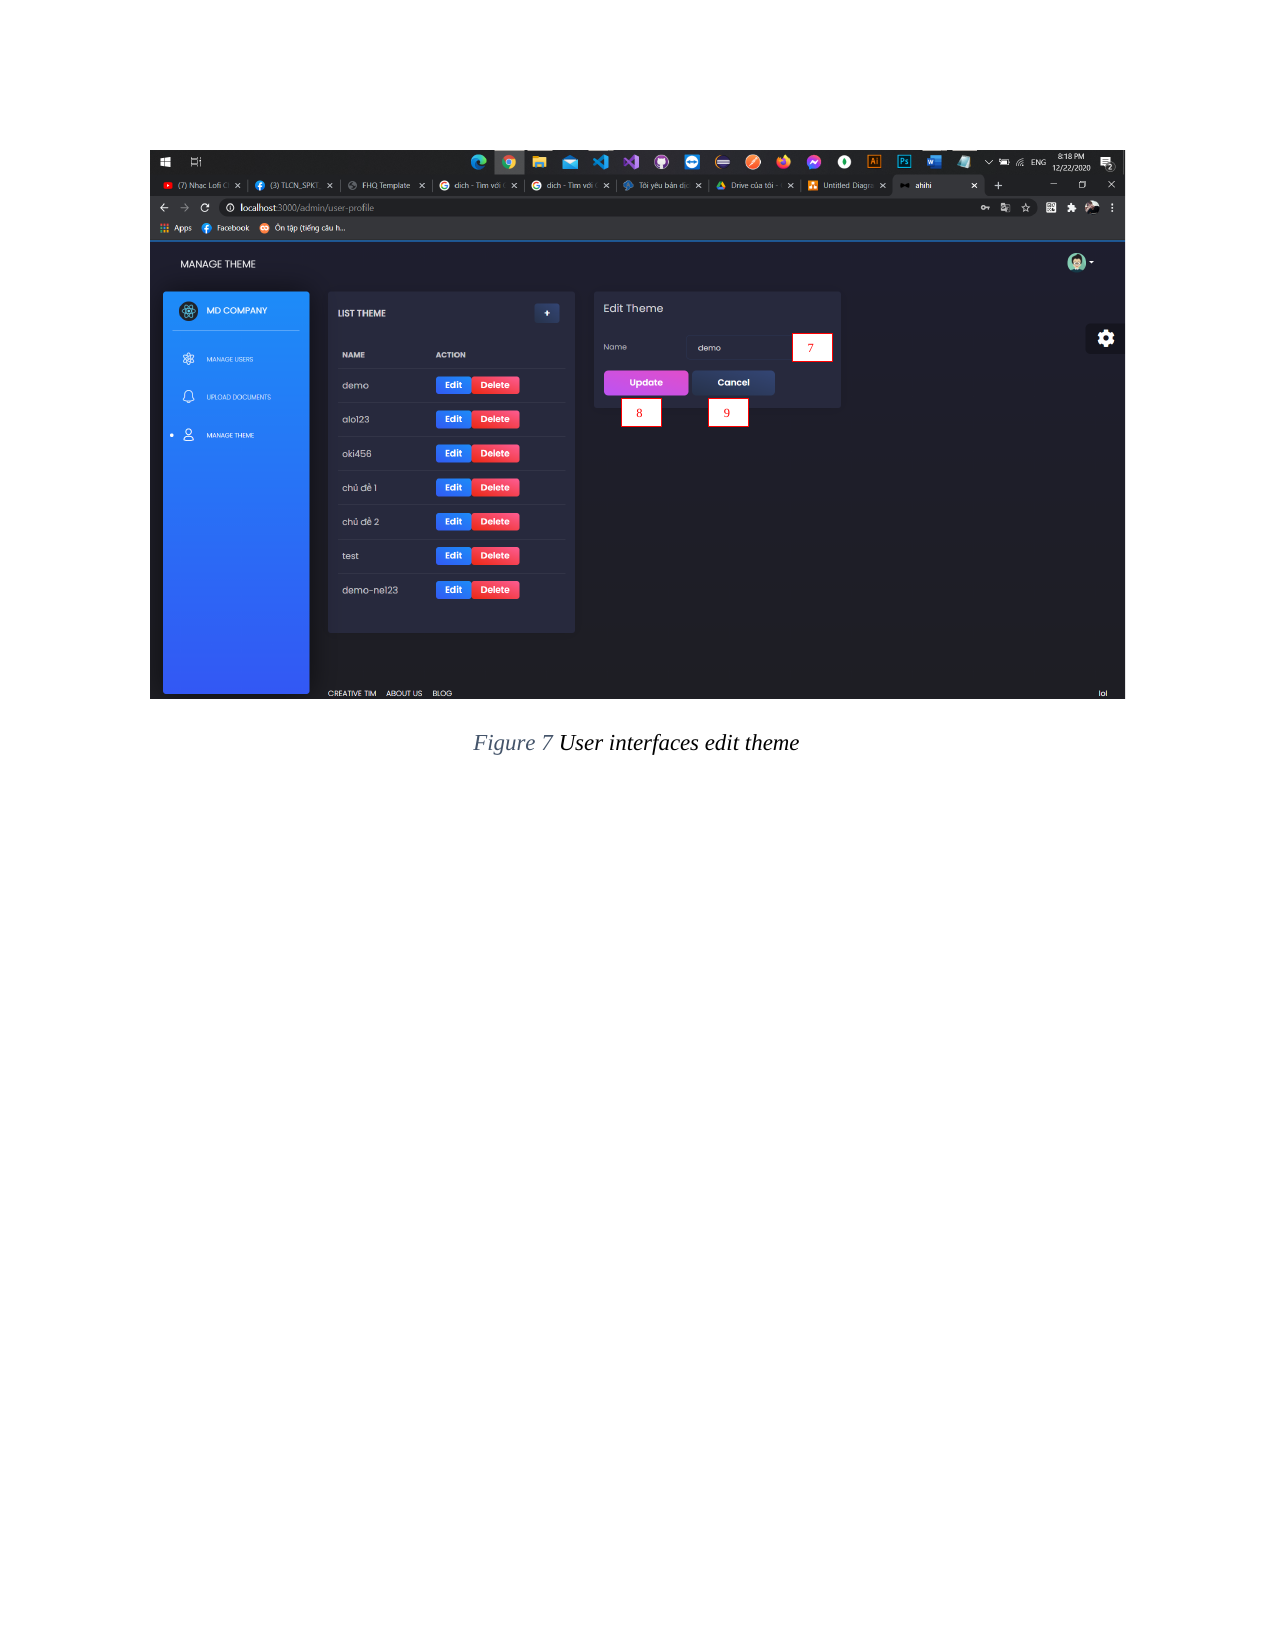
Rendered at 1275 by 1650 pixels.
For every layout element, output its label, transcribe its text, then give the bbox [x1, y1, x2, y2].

picture [150, 150, 1125, 699]
